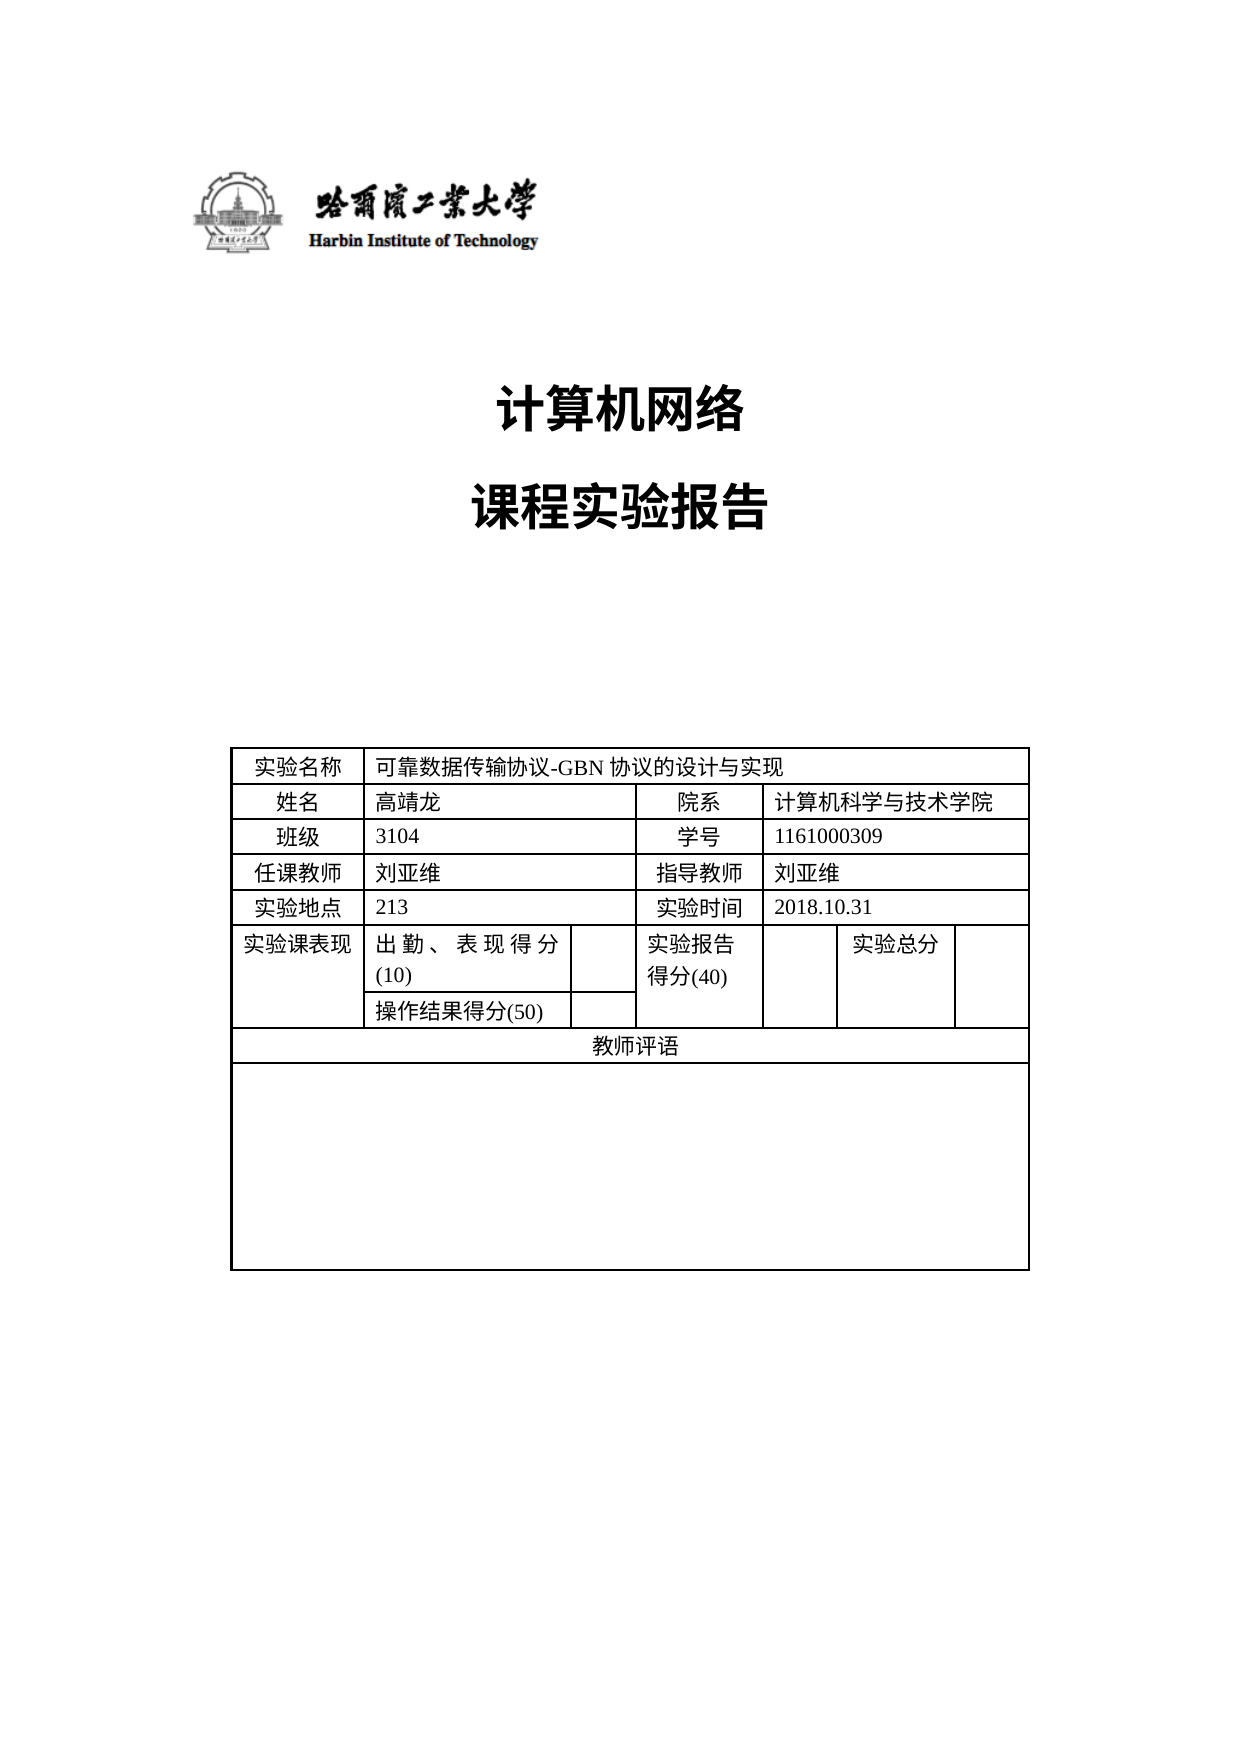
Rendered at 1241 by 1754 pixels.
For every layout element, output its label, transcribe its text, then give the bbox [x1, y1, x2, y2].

table_cell 操作结果得分(50) [365, 993, 570, 1027]
table_cell 3104 [365, 820, 635, 853]
table_cell 实验报告 得分(40) [637, 926, 762, 1027]
table_cell [572, 926, 635, 991]
table_cell 实验地点 [233, 891, 363, 924]
table_header 实验名称 [233, 749, 363, 782]
table_cell 刘亚维 [365, 855, 635, 889]
table_cell [233, 1064, 1028, 1269]
table_cell 实验时间 [637, 891, 762, 924]
table_cell 出勤、表现得分(10) [365, 926, 570, 991]
picture [187, 162, 550, 256]
table_cell 班级 [233, 820, 363, 853]
table_cell 213 [365, 891, 635, 924]
table_cell 实验总分 [838, 926, 954, 1027]
table_cell 姓名 [233, 785, 363, 818]
table_cell 2018.10.31 [764, 891, 1028, 924]
table_cell 教师评语 [233, 1029, 1028, 1062]
table_cell 院系 [637, 785, 762, 818]
table_cell 1161000309 [764, 820, 1028, 853]
text 计算机网络 [187, 357, 1053, 454]
table_cell 高靖龙 [365, 785, 635, 818]
table_cell [764, 926, 836, 1027]
table_cell 任课教师 [233, 855, 363, 889]
table_cell 指导教师 [637, 855, 762, 889]
text 课程实验报告 [187, 454, 1053, 552]
table_cell [572, 993, 635, 1027]
table_cell 学号 [637, 820, 762, 853]
table_cell [956, 926, 1028, 1027]
table_cell 刘亚维 [764, 855, 1028, 889]
table_cell 实验课表现 [233, 926, 363, 1027]
table_cell 计算机科学与技术学院 [764, 785, 1028, 818]
table_header 可靠数据传输协议-GBN 协议的设计与实现 [365, 749, 1028, 782]
